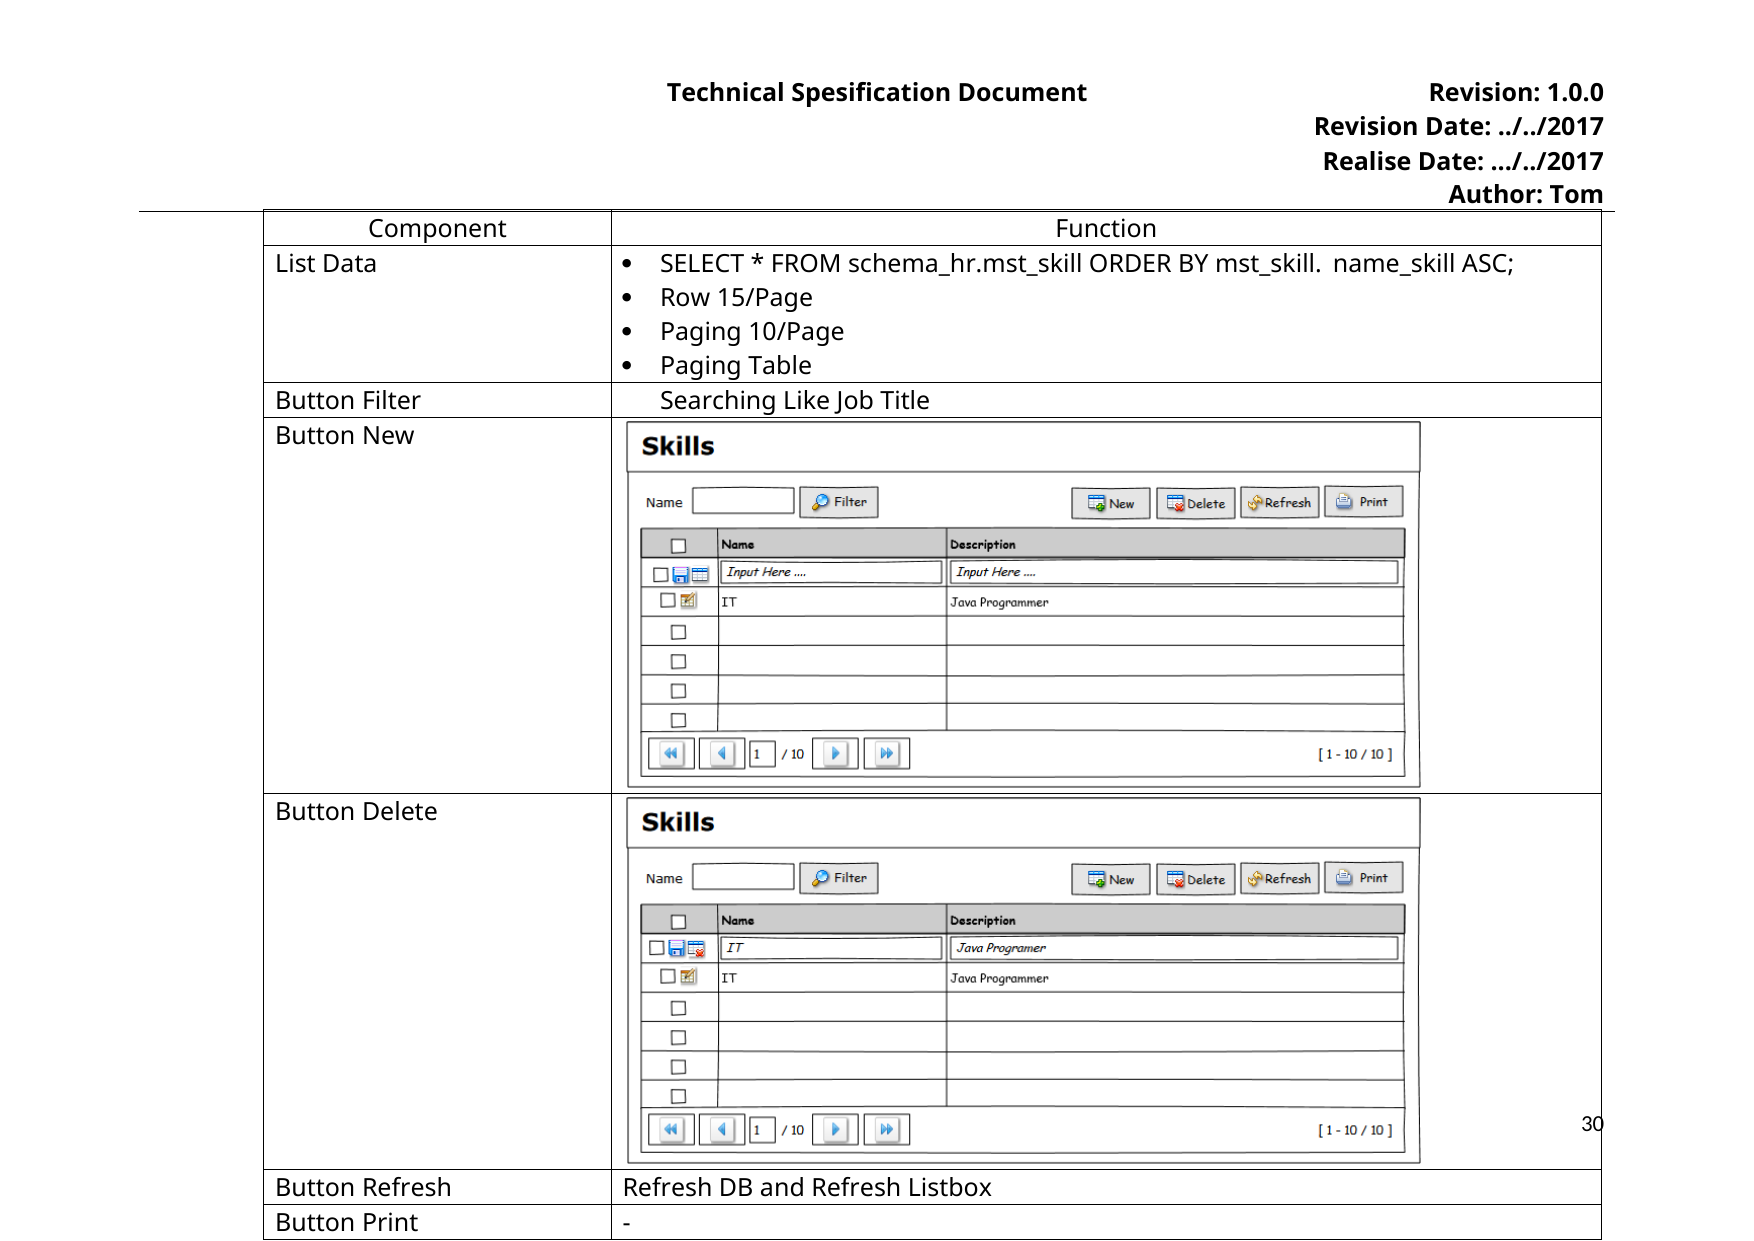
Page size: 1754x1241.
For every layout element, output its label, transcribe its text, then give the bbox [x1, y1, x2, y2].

picture [622, 417, 1425, 1169]
table_cell Button New [264, 418, 611, 793]
table_cell Button Print [264, 1205, 611, 1239]
table_header Function [612, 210, 1601, 244]
table_cell [1425, 794, 1601, 1169]
table_cell [1425, 418, 1601, 793]
table_cell Button Refresh [264, 1170, 611, 1204]
table_cell Button Delete [264, 794, 611, 1169]
table_cell Button Filter [264, 383, 611, 417]
table_cell SELECT * FROM schema_hr.mst_skill ORDER BY mst_skill. name_skill ASC; Row 15/Page Paging 10/Page Paging Table [612, 246, 1601, 382]
table_header Component [264, 210, 611, 244]
table_cell - [612, 1205, 1601, 1239]
table_cell [612, 418, 622, 793]
table_cell Refresh DB and Refresh Listbox [612, 1170, 1601, 1204]
table_cell List Data [264, 246, 611, 382]
table_cell [612, 794, 622, 1169]
table_cell Searching Like Job Title [612, 383, 1601, 417]
